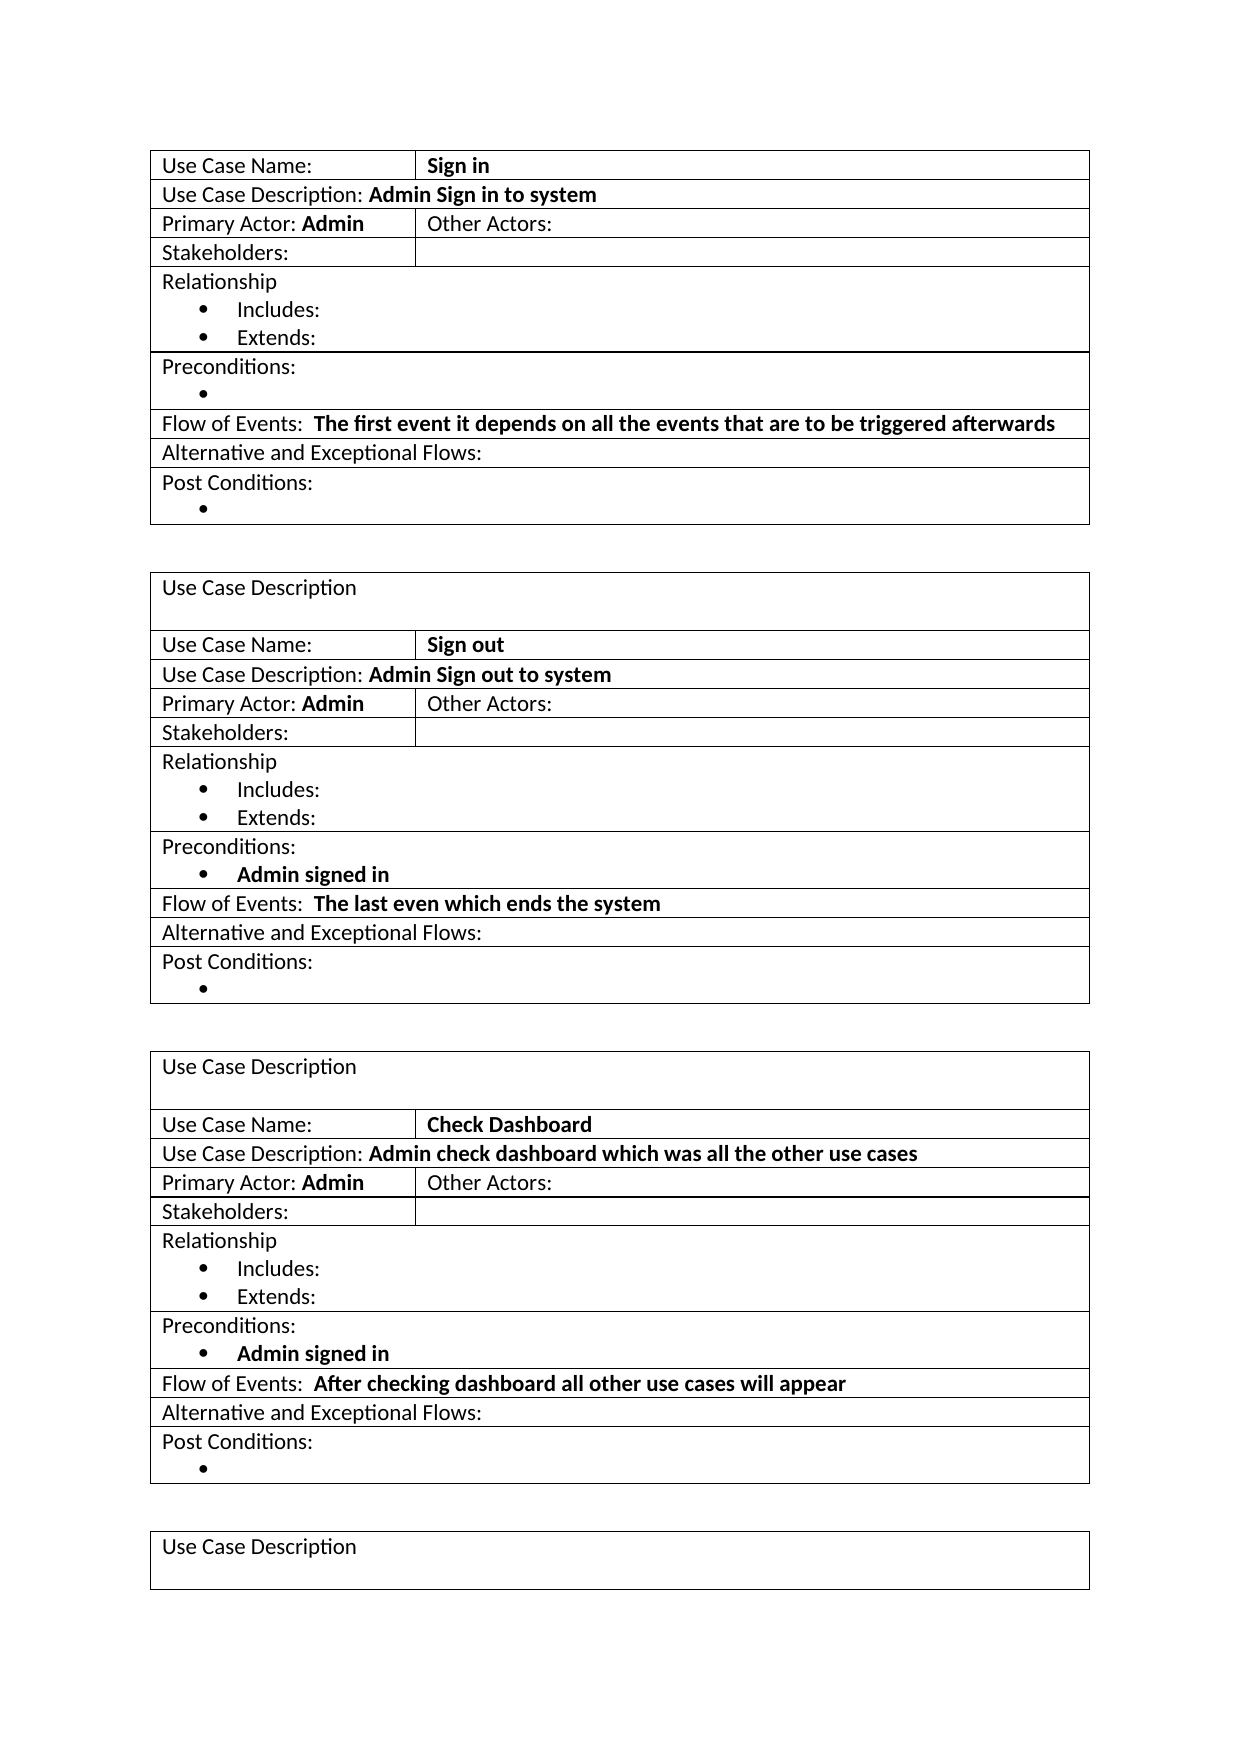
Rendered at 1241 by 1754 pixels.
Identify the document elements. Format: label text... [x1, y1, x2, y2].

table_cell Stakeholders: [151, 1198, 415, 1225]
table_cell Primary Actor: Admin [151, 1168, 415, 1196]
table_cell Preconditions: [151, 353, 1089, 408]
table_cell Stakeholders: [151, 718, 415, 746]
table_header Use Case Description [151, 573, 1089, 629]
table_cell Preconditions: Admin signed in [151, 832, 1089, 888]
table_cell [416, 718, 1089, 746]
table_cell Check Dashboard [416, 1110, 1089, 1138]
table_cell Use Case Name: [151, 631, 415, 659]
table_cell Sign out [416, 631, 1089, 659]
table_cell Alternative and Exceptional Flows: [151, 918, 1089, 946]
table_cell Relationship Includes: Extends: [151, 1226, 1089, 1311]
table_cell Stakeholders: [151, 238, 415, 266]
table_cell Flow of Events: After checking dashboard all other use cases will appear [151, 1369, 1089, 1397]
table_cell Post Conditions: [151, 468, 1089, 524]
table_cell Sign in [416, 151, 1089, 179]
table_cell Alternative and Exceptional Flows: [151, 439, 1089, 467]
table_cell Post Conditions: [151, 1427, 1089, 1483]
table_cell [416, 1198, 1089, 1225]
table_cell Post Conditions: [151, 947, 1089, 1003]
table_cell Use Case Name: [151, 1110, 415, 1138]
table_cell Use Case Description: Admin Sign out to system [151, 660, 1089, 688]
table_cell Flow of Events: The first event it depends on all the events that are to be triggered afterwards [151, 410, 1089, 437]
table_cell Preconditions: Admin signed in [151, 1312, 1089, 1368]
table_cell Alternative and Exceptional Flows: [151, 1398, 1089, 1426]
table_cell Relationship Includes: Extends: [151, 267, 1089, 351]
table_header Use Case Description [151, 1532, 1089, 1589]
table_cell Relationship Includes: Extends: [151, 747, 1089, 831]
table_cell Use Case Description: Admin Sign in to system [151, 180, 1089, 208]
table_cell Other Actors: [416, 689, 1089, 717]
table_cell Use Case Description: Admin check dashboard which was all the other use cases [151, 1139, 1089, 1167]
table_cell Other Actors: [416, 1168, 1089, 1196]
table_header Use Case Description [151, 1052, 1089, 1109]
table_cell Primary Actor: Admin [151, 689, 415, 717]
table_cell Primary Actor: Admin [151, 209, 415, 237]
table_cell Other Actors: [416, 209, 1089, 237]
table_cell Use Case Name: [151, 151, 415, 179]
table_cell [416, 238, 1089, 266]
table_cell Flow of Events: The last even which ends the system [151, 889, 1089, 917]
